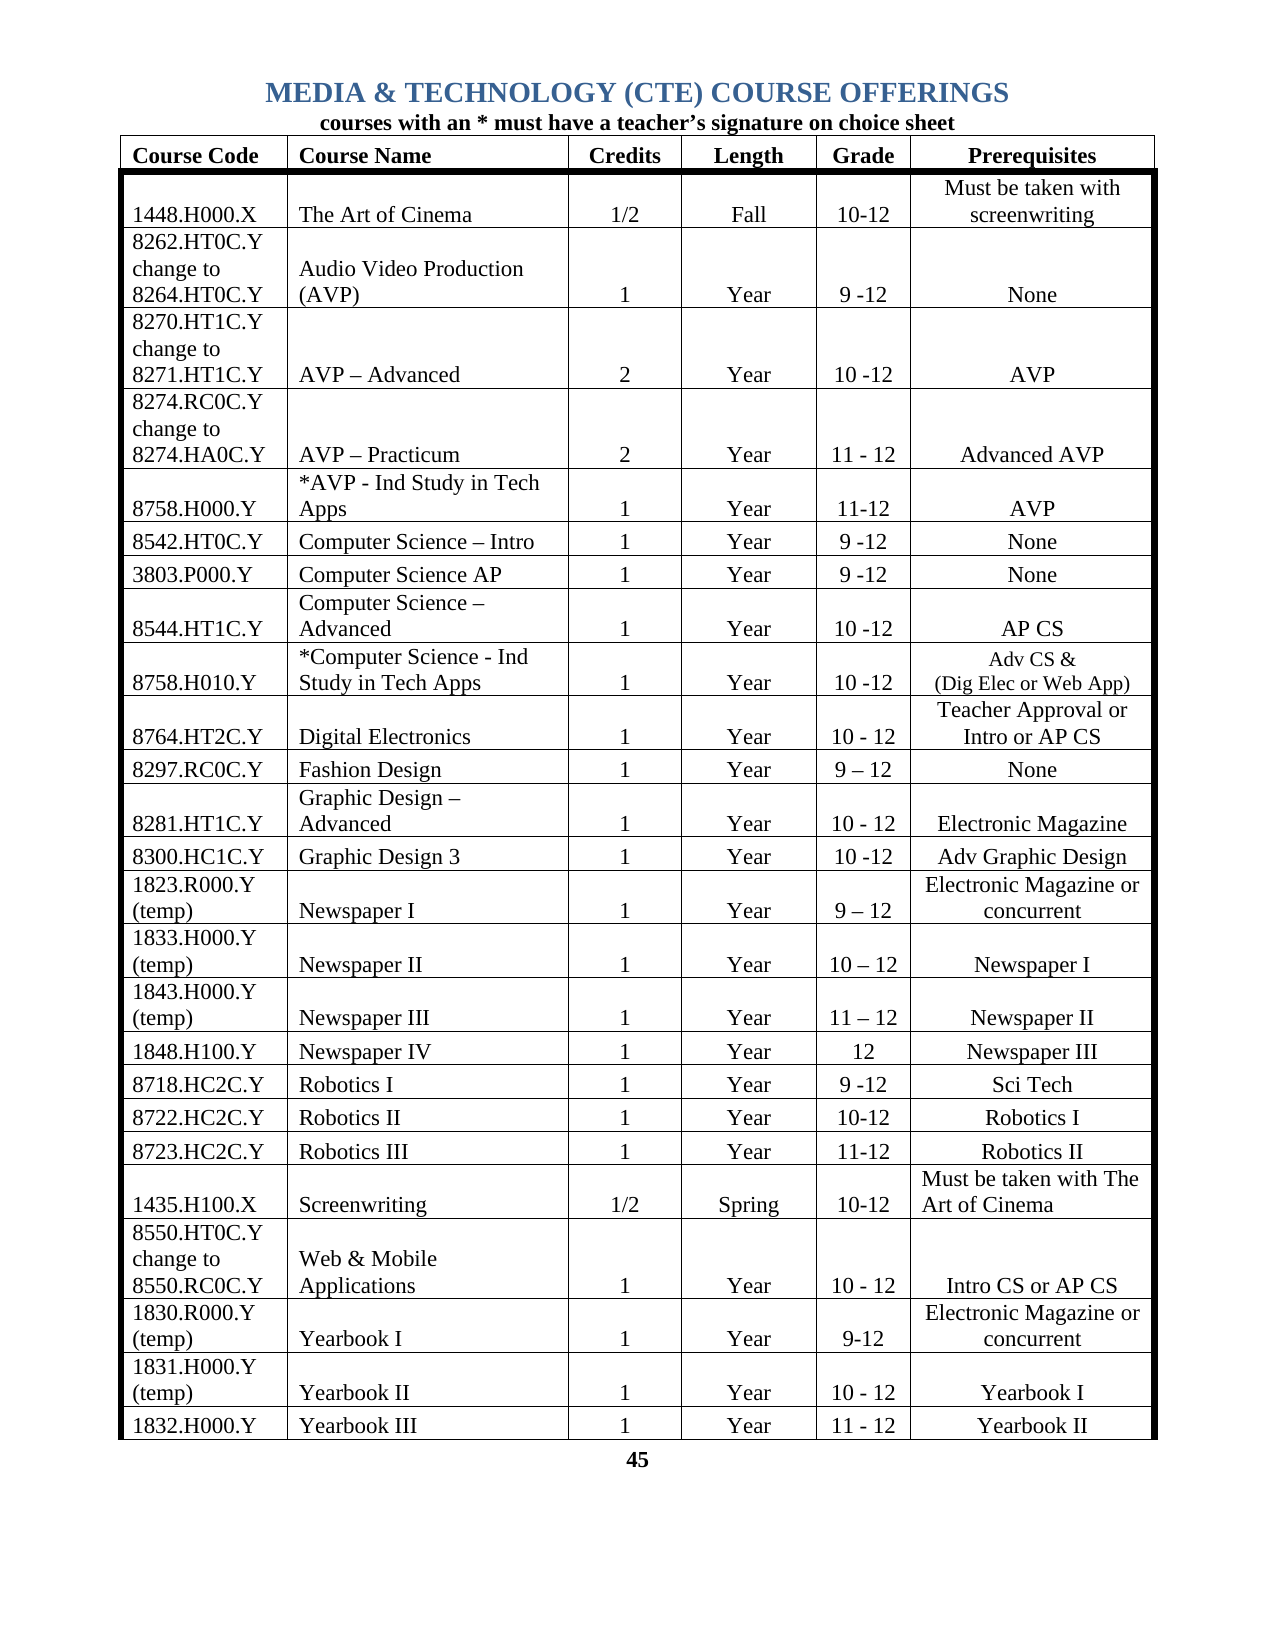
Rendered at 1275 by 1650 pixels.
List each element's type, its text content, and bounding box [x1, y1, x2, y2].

table_cell Yearbook II [911, 1407, 1151, 1439]
table_cell 8544.HT1C.Y [124, 589, 287, 642]
table_cell Yearbook I [911, 1353, 1151, 1406]
table_cell Year [682, 1099, 816, 1131]
table_cell 10-12 [817, 1165, 910, 1218]
table_cell Year [682, 924, 816, 977]
table_cell 9 -12 [817, 1065, 910, 1097]
table_cell None [911, 750, 1151, 782]
table_cell *Computer Science - Ind Study in Tech Apps [288, 643, 568, 695]
table_cell Year [682, 228, 816, 307]
table_cell Intro CS or AP CS [911, 1219, 1151, 1298]
table_cell Computer Science – Intro [288, 522, 568, 554]
table_cell Year [682, 1219, 816, 1298]
table_cell 10-12 [817, 1099, 910, 1131]
table_cell 8764.HT2C.Y [124, 696, 287, 749]
table_header Course Name [288, 136, 568, 168]
table_cell 8722.HC2C.Y [124, 1099, 287, 1131]
table_header Grade [817, 136, 910, 168]
table_cell Adv Graphic Design [911, 837, 1151, 869]
text courses with an * must have a teacher’s signature on choice sheet [75, 108, 1200, 135]
table_cell 9-12 [817, 1299, 910, 1352]
table_cell 1 [569, 228, 681, 307]
table_cell Robotics I [911, 1099, 1151, 1131]
table_cell 9 -12 [817, 556, 910, 588]
table_cell 9 -12 [817, 522, 910, 554]
table_cell 11 - 12 [817, 1407, 910, 1439]
table_cell 1 [569, 1132, 681, 1164]
table_cell 8274.RC0C.Y change to 8274.HA0C.Y [124, 389, 287, 467]
table_cell Year [682, 1407, 816, 1439]
table_cell 12 [817, 1032, 910, 1064]
table_cell 10 -12 [817, 308, 910, 387]
table_cell 11-12 [817, 469, 910, 521]
table_cell 1 [569, 871, 681, 923]
table_cell 10 -12 [817, 837, 910, 869]
table_cell 1843.H000.Y (temp) [124, 978, 287, 1031]
table_cell Newspaper I [911, 924, 1151, 977]
table_cell 1 [569, 696, 681, 749]
table_cell 1 [569, 1065, 681, 1097]
table_cell Year [682, 784, 816, 836]
table_header Prerequisites [911, 136, 1154, 168]
table_cell 9 -12 [817, 228, 910, 307]
table_cell 8758.H000.Y [124, 469, 287, 521]
table_cell Year [682, 308, 816, 387]
table_cell 1833.H000.Y (temp) [124, 924, 287, 977]
table_cell 1830.R000.Y (temp) [124, 1299, 287, 1352]
table_cell Year [682, 750, 816, 782]
table_cell Year [682, 1132, 816, 1164]
table_cell Yearbook I [288, 1299, 568, 1352]
table_cell Newspaper IV [288, 1032, 568, 1064]
table_cell AVP [911, 308, 1151, 387]
table_cell 8542.HT0C.Y [124, 522, 287, 554]
table_cell 10 – 12 [817, 924, 910, 977]
table_cell 10 - 12 [817, 696, 910, 749]
table_cell 8300.HC1C.Y [124, 837, 287, 869]
table_cell Year [682, 696, 816, 749]
table_cell Newspaper III [288, 978, 568, 1031]
table_cell AVP [911, 469, 1151, 521]
table_cell *AVP - Ind Study in Tech Apps [288, 469, 568, 521]
table_cell Fashion Design [288, 750, 568, 782]
table_cell 1 [569, 1099, 681, 1131]
table_cell 8262.HT0C.Y change to 8264.HT0C.Y [124, 228, 287, 307]
table_header Credits [569, 136, 681, 168]
table_cell Must be taken with The Art of Cinema [911, 1165, 1151, 1218]
table_cell Fall [682, 175, 816, 227]
table_cell Year [682, 522, 816, 554]
table_cell 1 [569, 1299, 681, 1352]
table_cell Computer Science AP [288, 556, 568, 588]
table_cell 1435.H100.X [124, 1165, 287, 1218]
table_cell Newspaper I [288, 871, 568, 923]
table_cell Electronic Magazine [911, 784, 1151, 836]
table_cell Graphic Design 3 [288, 837, 568, 869]
table_cell 8297.RC0C.Y [124, 750, 287, 782]
table_cell Robotics II [911, 1132, 1151, 1164]
table_cell 1 [569, 469, 681, 521]
table_cell 10 - 12 [817, 1353, 910, 1406]
table_cell Year [682, 1353, 816, 1406]
table_cell Robotics I [288, 1065, 568, 1097]
table_cell 8270.HT1C.Y change to 8271.HT1C.Y [124, 308, 287, 387]
table_cell Year [682, 556, 816, 588]
table_cell None [911, 556, 1151, 588]
table_cell Electronic Magazine or concurrent [911, 1299, 1151, 1352]
table_cell 1 [569, 1219, 681, 1298]
table_cell Year [682, 1065, 816, 1097]
table_cell Computer Science – Advanced [288, 589, 568, 642]
table_cell 9 – 12 [817, 750, 910, 782]
table_cell 1 [569, 978, 681, 1031]
table_cell Year [682, 589, 816, 642]
table_cell 1832.H000.Y (temp) [124, 1407, 287, 1439]
table_cell Advanced AVP [911, 389, 1151, 467]
table_cell Graphic Design – Advanced [288, 784, 568, 836]
table_cell AVP – Advanced [288, 308, 568, 387]
table_cell 8723.HC2C.Y [124, 1132, 287, 1164]
table_cell Year [682, 1299, 816, 1352]
table_cell 9 – 12 [817, 871, 910, 923]
table_cell Yearbook II [288, 1353, 568, 1406]
table_cell None [911, 522, 1151, 554]
table_cell 1 [569, 1032, 681, 1064]
table_cell 1/2 [569, 1165, 681, 1218]
table_header Length [682, 136, 816, 168]
table_cell AP CS [911, 589, 1151, 642]
table_cell Year [682, 978, 816, 1031]
table_cell 10 - 12 [817, 1219, 910, 1298]
table_cell 1 [569, 784, 681, 836]
table_cell 11 - 12 [817, 389, 910, 467]
table_cell 10-12 [817, 175, 910, 227]
table_cell 1 [569, 589, 681, 642]
table_cell 1 [569, 522, 681, 554]
table_cell Newspaper III [911, 1032, 1151, 1064]
table_cell AVP – Practicum [288, 389, 568, 467]
table_cell Year [682, 469, 816, 521]
table_cell 8718.HC2C.Y [124, 1065, 287, 1097]
table_cell Digital Electronics [288, 696, 568, 749]
table_cell Must be taken with screenwriting [911, 175, 1151, 227]
table_cell Spring [682, 1165, 816, 1218]
table_cell 1 [569, 924, 681, 977]
table_cell Electronic Magazine or concurrent [911, 871, 1151, 923]
table_cell 1 [569, 1353, 681, 1406]
table_cell Robotics II [288, 1099, 568, 1131]
table_cell 1848.H100.Y [124, 1032, 287, 1064]
table_cell 2 [569, 389, 681, 467]
table_cell 8281.HT1C.Y [124, 784, 287, 836]
table_cell None [911, 228, 1151, 307]
table_cell Yearbook III [288, 1407, 568, 1439]
table_cell Year [682, 837, 816, 869]
table_cell Screenwriting [288, 1165, 568, 1218]
table_cell 11 – 12 [817, 978, 910, 1031]
table_cell Audio Video Production (AVP) [288, 228, 568, 307]
table_cell 1/2 [569, 175, 681, 227]
table_cell 1823.R000.Y (temp) [124, 871, 287, 923]
subtitle MEDIA & TECHNOLOGY (CTE) COURSE OFFERINGS [75, 75, 1200, 108]
table_cell Newspaper II [911, 978, 1151, 1031]
table_cell Year [682, 871, 816, 923]
table_header Course Code [121, 136, 287, 168]
table_cell Year [682, 389, 816, 467]
table_cell 1831.H000.Y (temp) [124, 1353, 287, 1406]
table_cell 1 [569, 750, 681, 782]
table_cell Robotics III [288, 1132, 568, 1164]
table_cell Newspaper II [288, 924, 568, 977]
table_cell 1 [569, 643, 681, 695]
table_cell 1 [569, 1407, 681, 1439]
table_cell Sci Tech [911, 1065, 1151, 1097]
table_cell Year [682, 643, 816, 695]
table_cell 10 -12 [817, 643, 910, 695]
table_cell Year [682, 1032, 816, 1064]
table_cell 8550.HT0C.Y change to 8550.RC0C.Y [124, 1219, 287, 1298]
table_cell Web & Mobile Applications [288, 1219, 568, 1298]
table_cell 1 [569, 556, 681, 588]
table_cell 10 -12 [817, 589, 910, 642]
table_cell Teacher Approval or Intro or AP CS [911, 696, 1151, 749]
table_cell 11-12 [817, 1132, 910, 1164]
table_cell 10 - 12 [817, 784, 910, 836]
table_cell 1 [569, 837, 681, 869]
table_cell 8758.H010.Y [124, 643, 287, 695]
table_cell 1448.H000.X [124, 175, 287, 227]
table_cell The Art of Cinema [288, 175, 568, 227]
table_cell 3803.P000.Y [124, 556, 287, 588]
table_cell Adv CS & (Dig Elec or Web App) [911, 643, 1151, 695]
table_cell 2 [569, 308, 681, 387]
